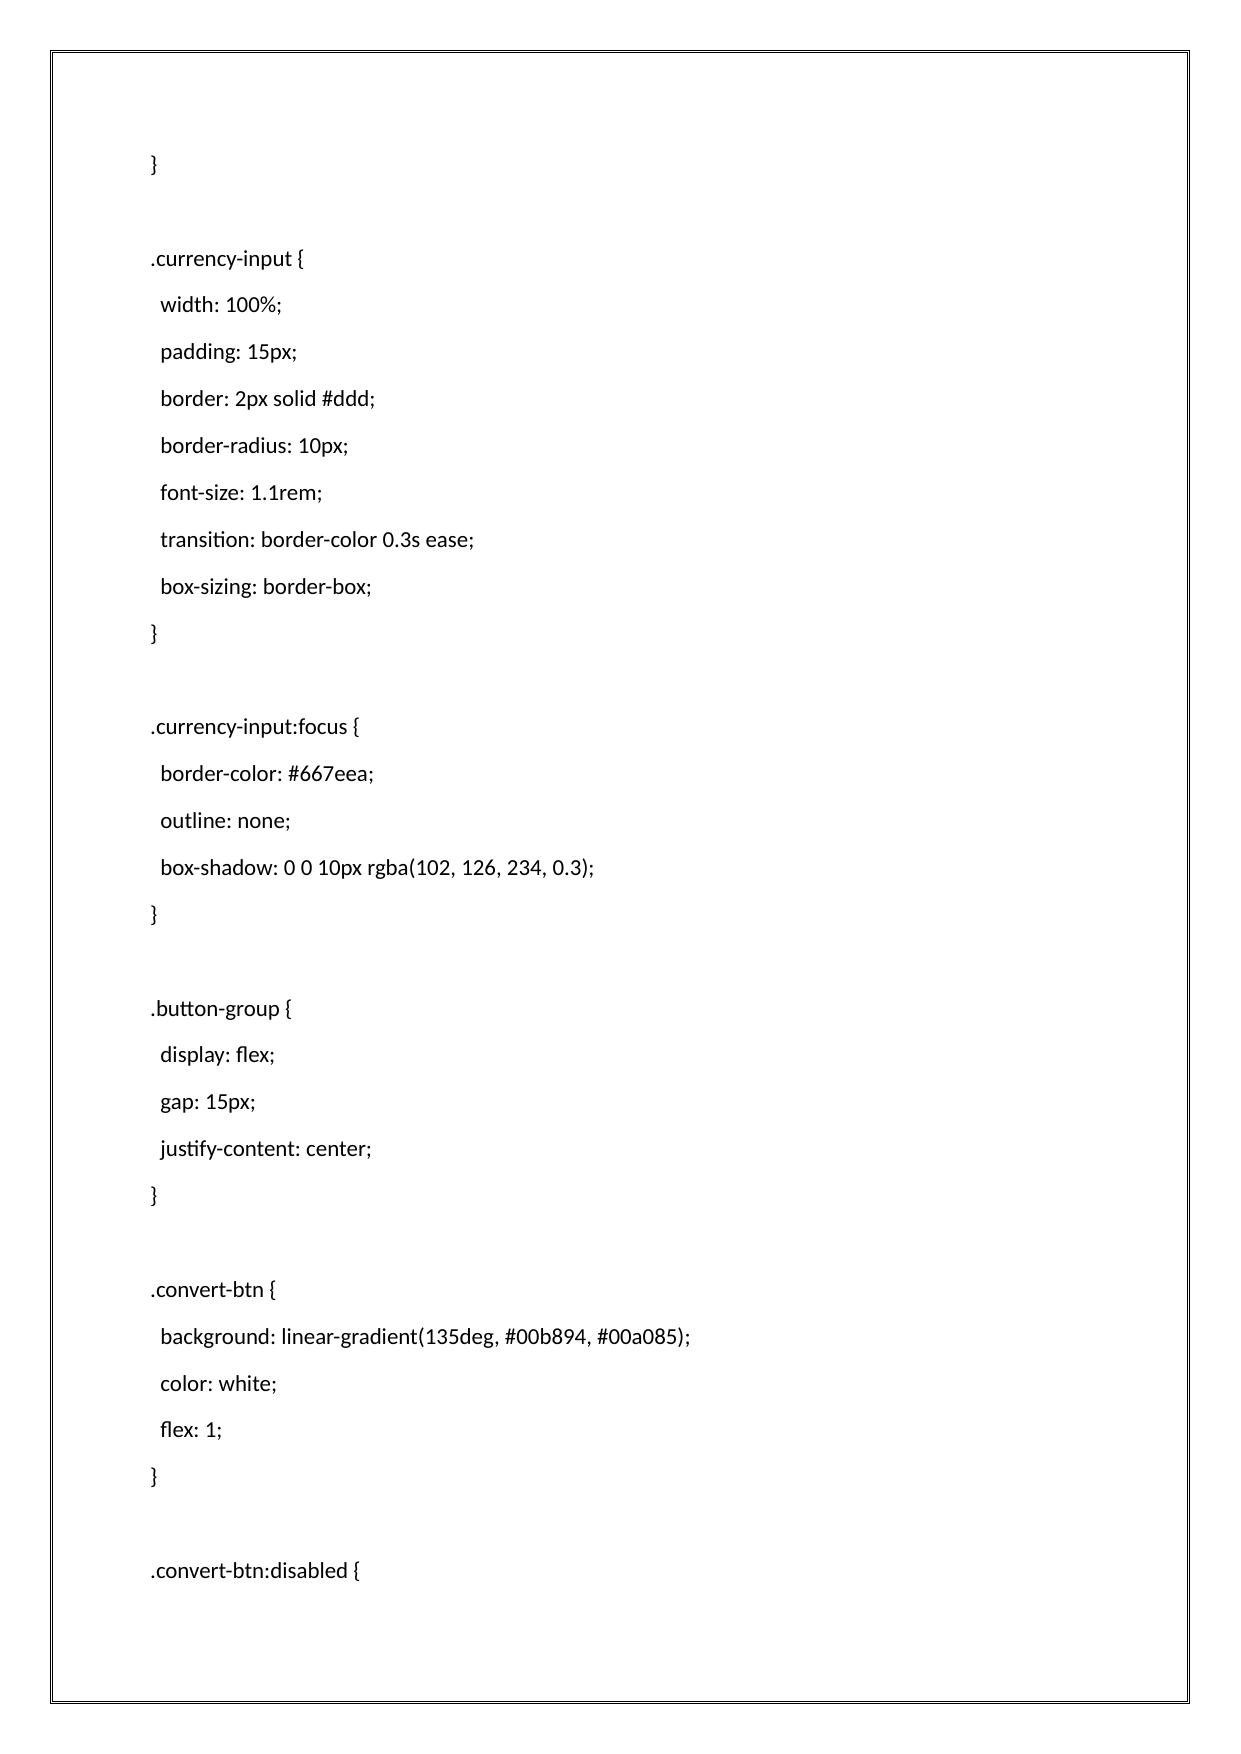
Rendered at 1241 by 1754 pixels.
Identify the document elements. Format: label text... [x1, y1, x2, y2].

text border-color: #667eea; [150, 759, 1090, 787]
text display: flex; [150, 1041, 1090, 1069]
text justify-content: center; [150, 1134, 1090, 1162]
text color: white; [150, 1369, 1090, 1397]
text outline: none; [150, 806, 1090, 834]
text transition: border-color 0.3s ease; [150, 525, 1090, 553]
text flex: 1; [150, 1416, 1090, 1444]
text .currency-input { [150, 244, 1090, 272]
text background: linear-gradient(135deg, #00b894, #00a085); [150, 1322, 1090, 1350]
text } [150, 150, 1090, 178]
text } [150, 900, 1090, 928]
text .convert-btn:disabled { [150, 1556, 1090, 1584]
text border-radius: 10px; [150, 431, 1090, 459]
text border: 2px solid #ddd; [150, 384, 1090, 412]
text .currency-input:focus { [150, 712, 1090, 741]
text box-sizing: border-box; [150, 572, 1090, 600]
text .convert-btn { [150, 1275, 1090, 1303]
text width: 100%; [150, 291, 1090, 319]
text } [150, 619, 1090, 647]
text padding: 15px; [150, 337, 1090, 366]
text } [150, 1462, 1090, 1491]
text } [150, 1181, 1090, 1209]
text .button-group { [150, 994, 1090, 1022]
text font-size: 1.1rem; [150, 478, 1090, 506]
text gap: 15px; [150, 1087, 1090, 1116]
text box-shadow: 0 0 10px rgba(102, 126, 234, 0.3); [150, 853, 1090, 881]
